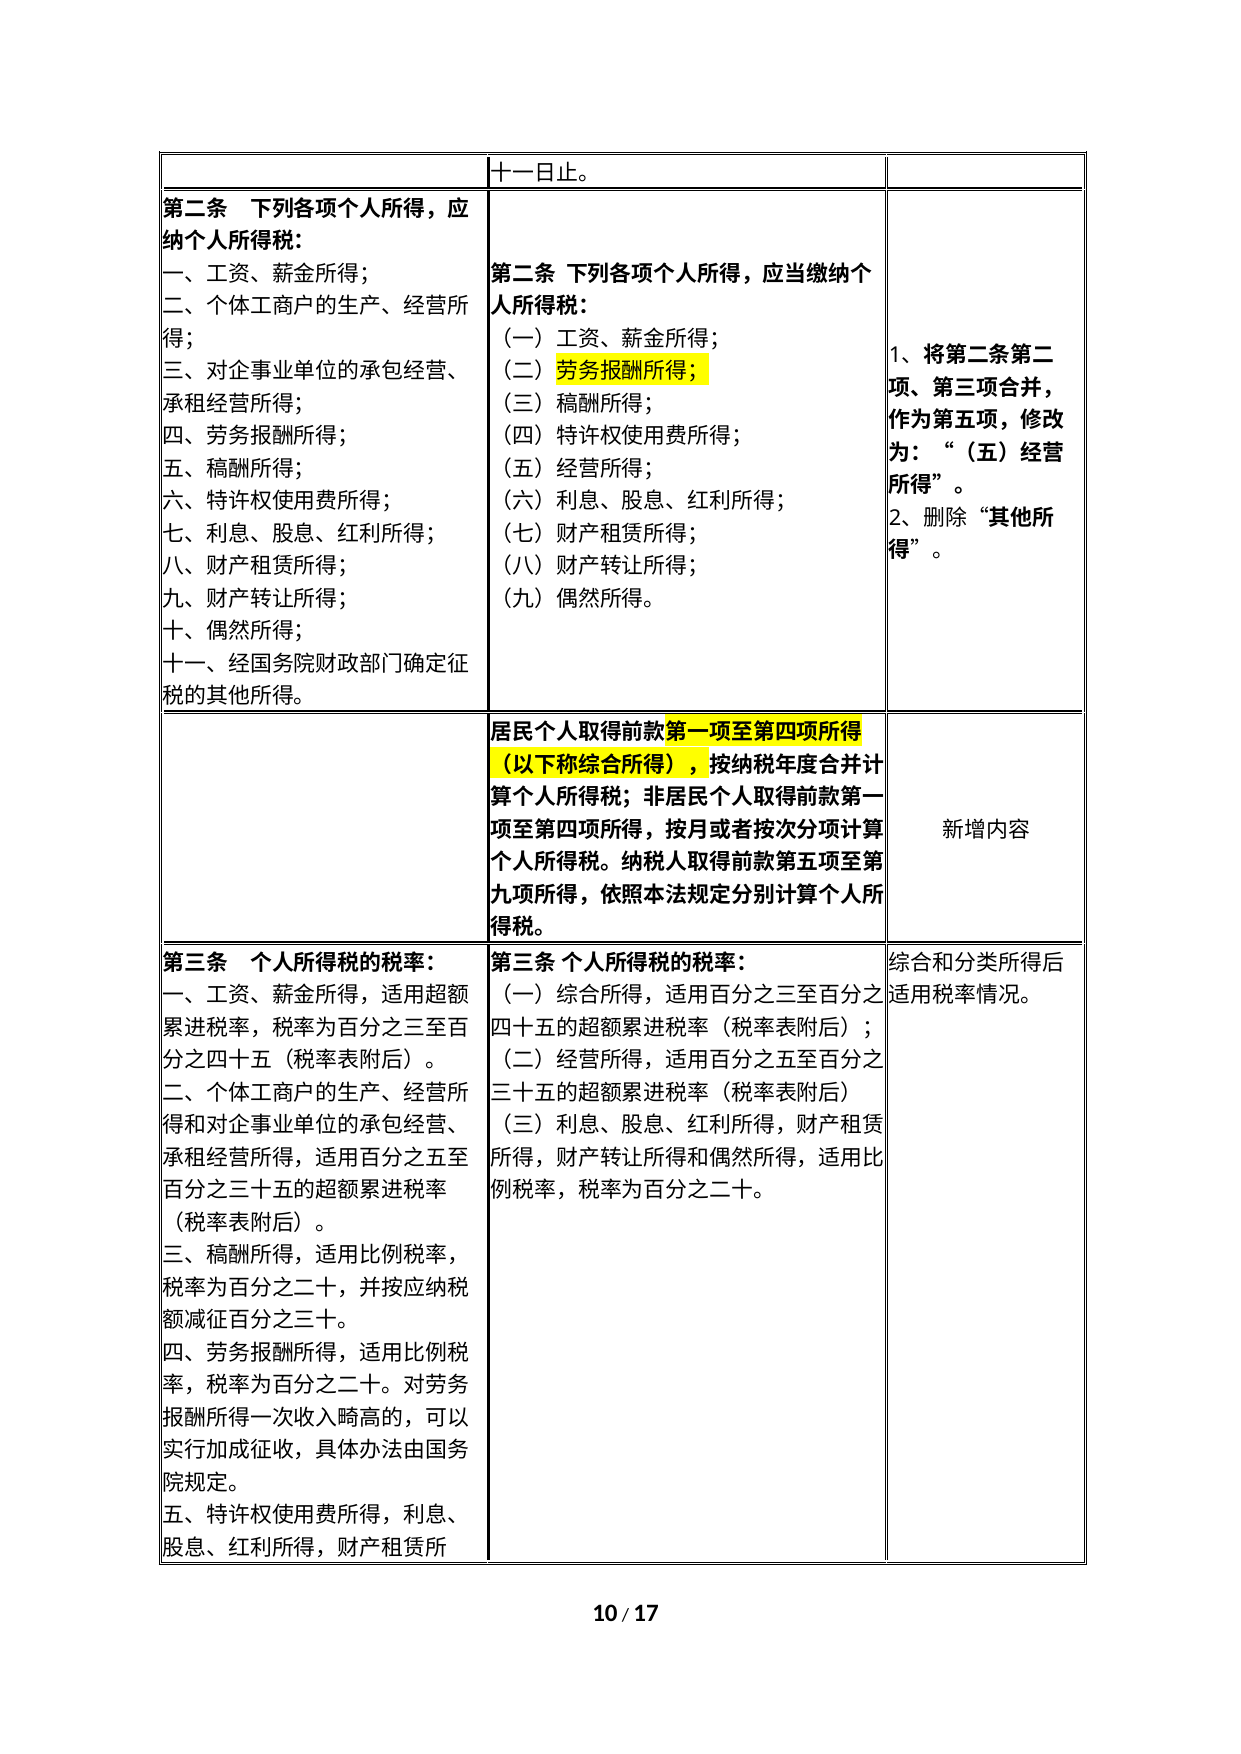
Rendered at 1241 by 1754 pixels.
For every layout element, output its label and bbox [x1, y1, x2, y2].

table_header [160, 153, 1085, 1564]
